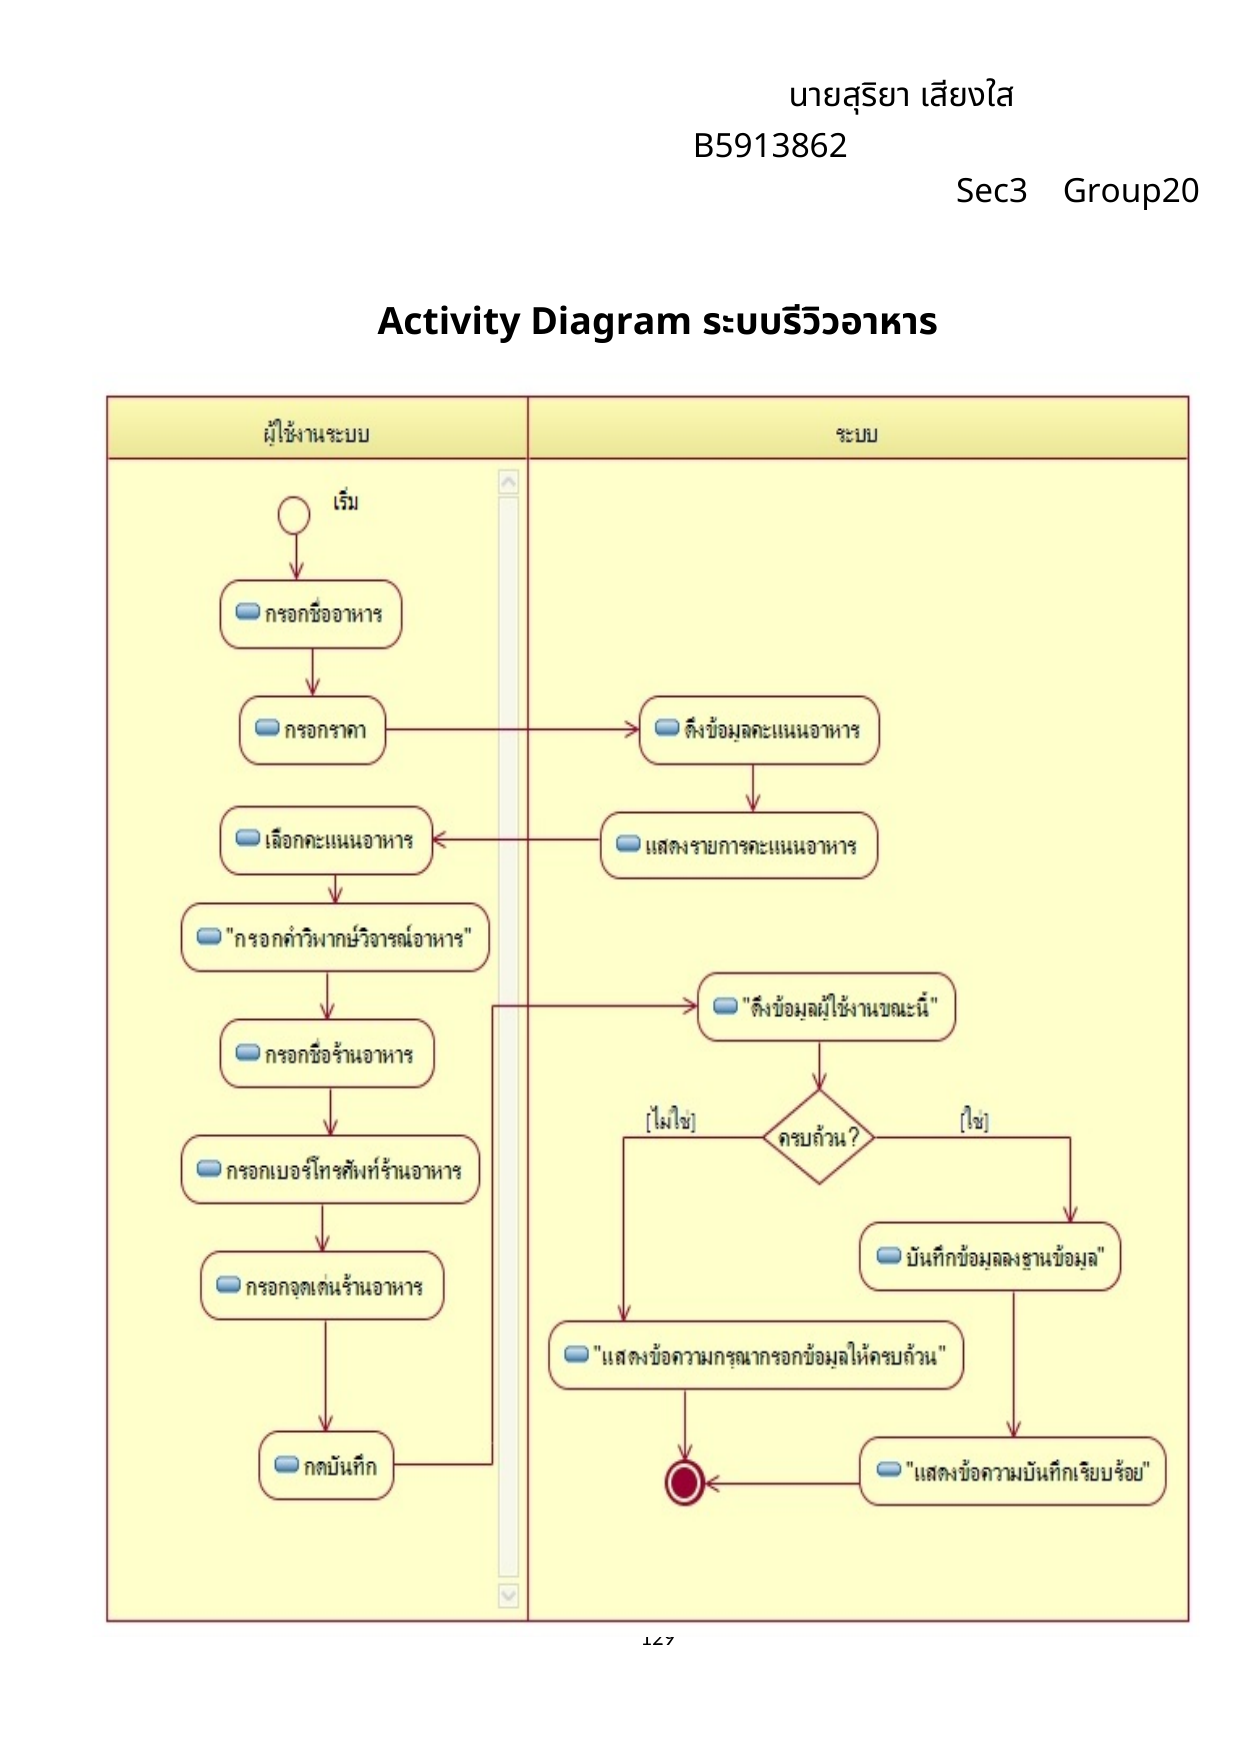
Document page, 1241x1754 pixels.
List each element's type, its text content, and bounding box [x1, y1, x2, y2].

text Activity Diagram ระบบรีวิวอาหาร [225, 294, 1090, 352]
picture [92, 372, 1200, 1633]
